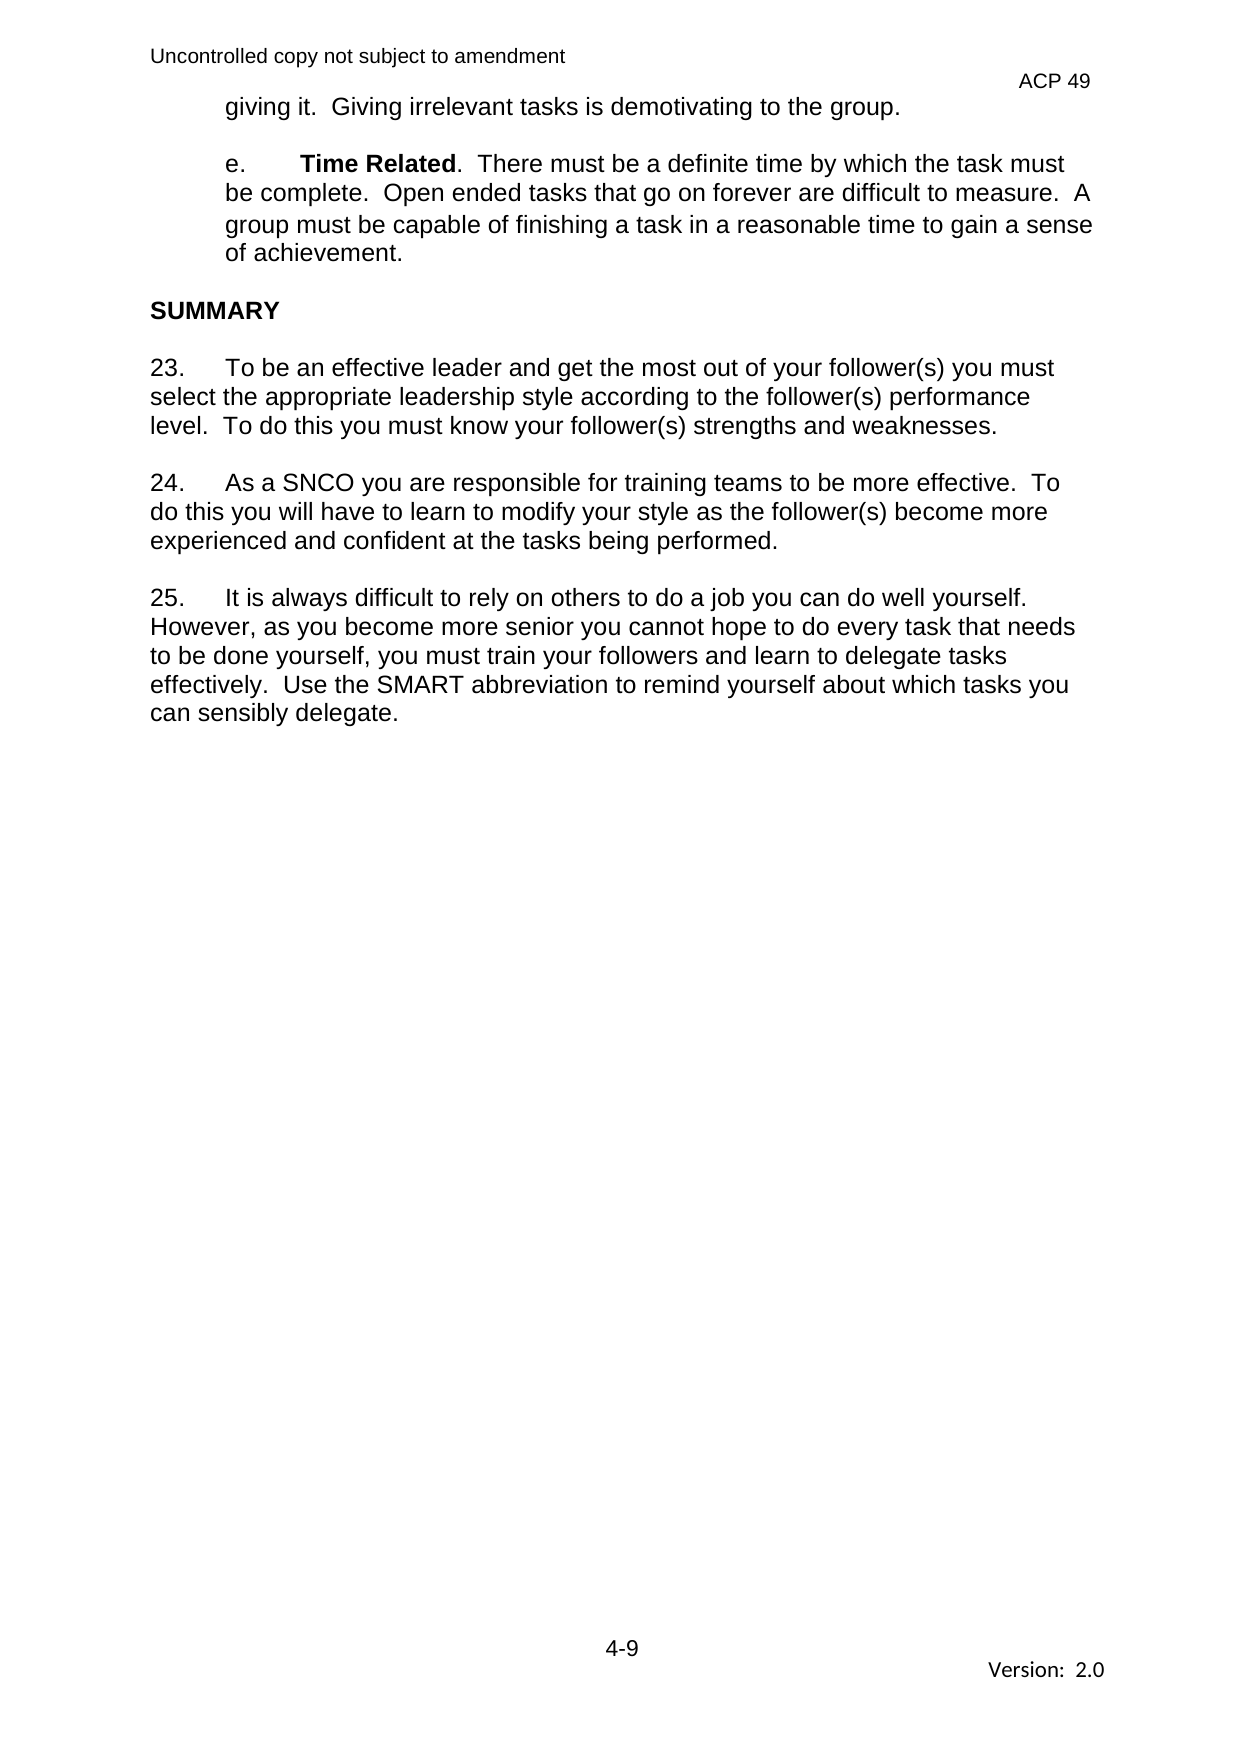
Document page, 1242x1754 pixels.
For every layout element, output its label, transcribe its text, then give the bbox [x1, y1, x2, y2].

text SUMMARY [150, 296, 1106, 325]
text be complete. Open ended tasks that go on forever are difficult to measure. A [225, 178, 1106, 207]
text 25. It is always difficult to rely on others to do a job you can do well yourself. However, as you become more senior you cannot hope to do every task that needs to be done yourself, you must train your followers and learn to delegate tasks effectively. Use the SMART abbreviation to remind yourself about which tasks you can sensibly delegate. [150, 583, 1078, 727]
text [225, 92, 1097, 120]
text 23. To be an effective leader and get the most out of your follower(s) you must select the appropriate leadership style according to the follower(s) performance level. To do this you must know your follower(s) strengths and weaknesses. [150, 353, 1057, 440]
text e. Time Related. There must be a definite time by which the task must [225, 149, 1106, 178]
text 24. As a SNCO you are responsible for training teams to be more effective. To do this you will have to learn to modify your style as the follower(s) become more experienced and confident at the tasks being performed. [150, 468, 1064, 555]
text group must be capable of finishing a task in a reasonable time to gain a sense of achievement. [225, 210, 1096, 267]
